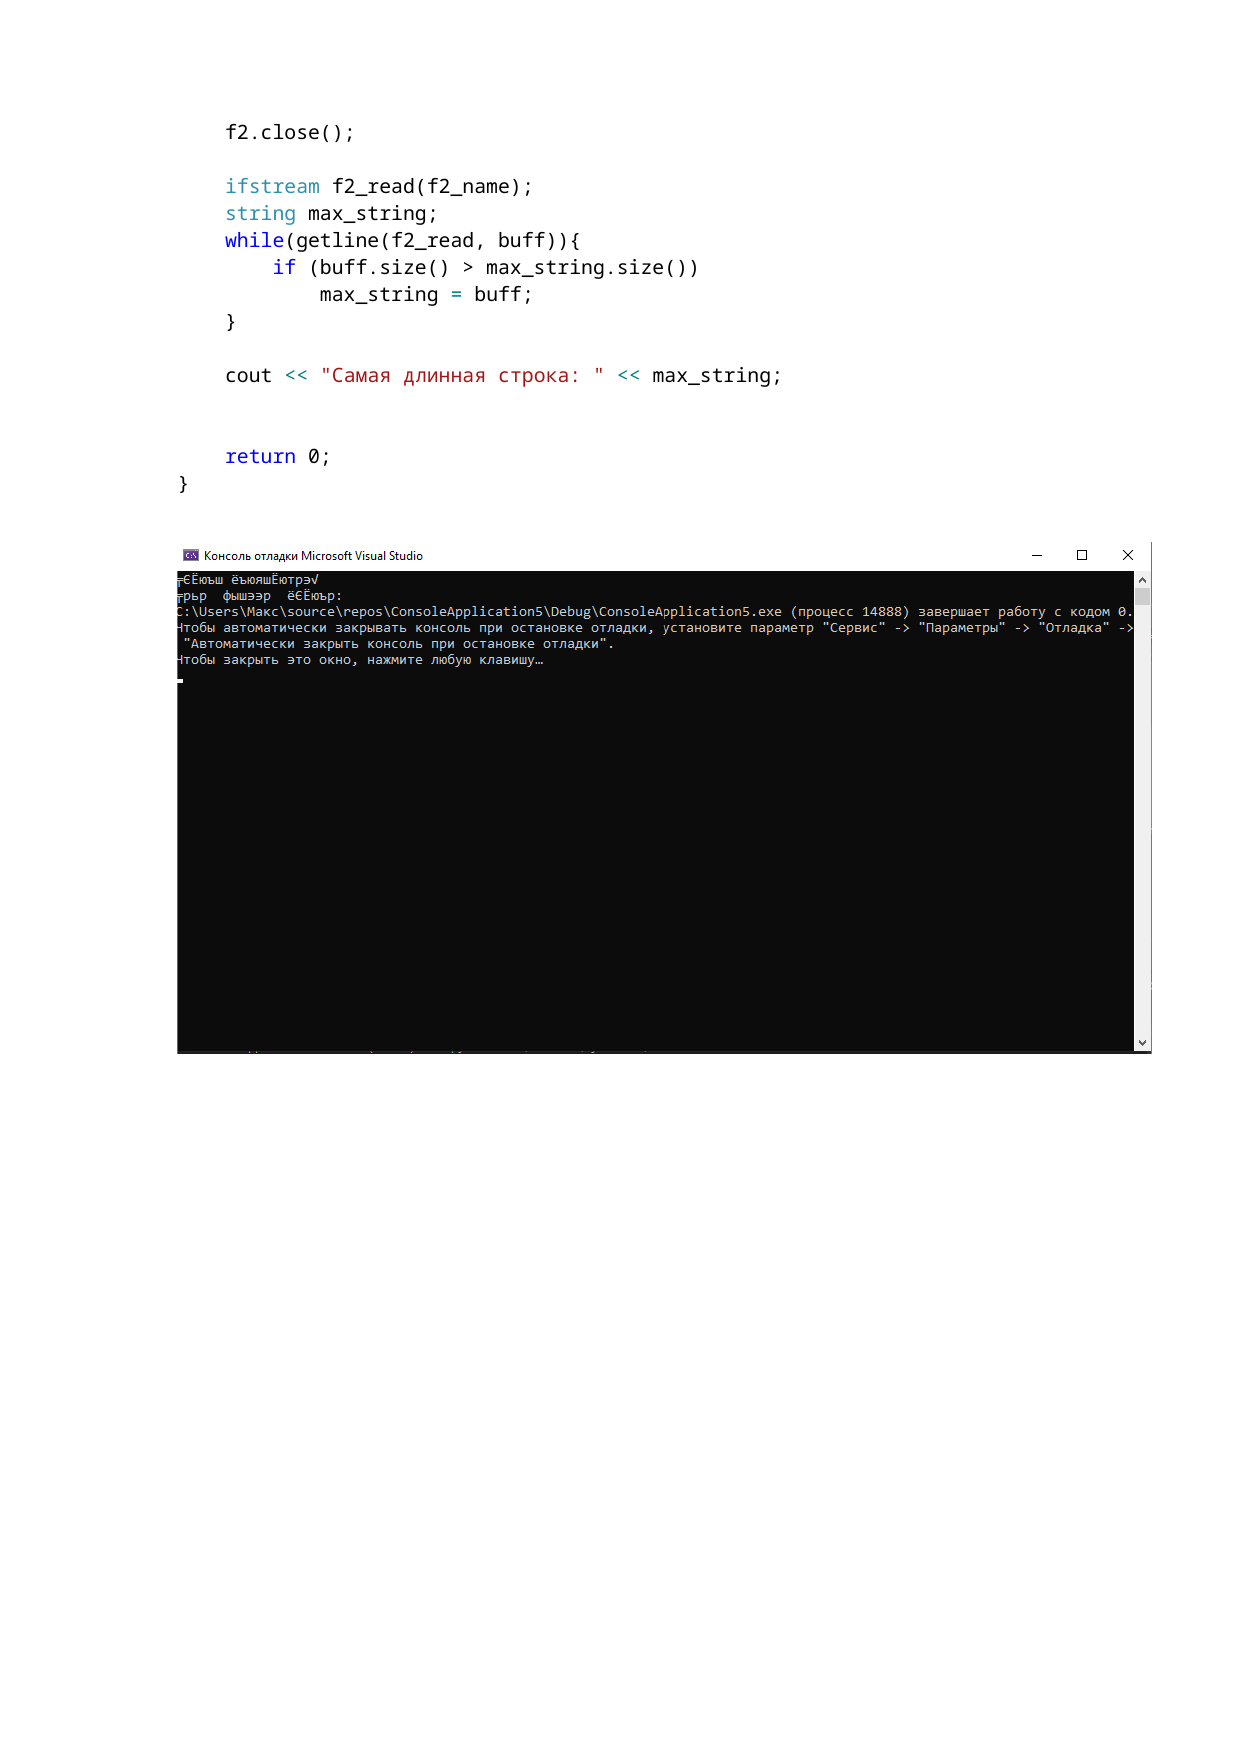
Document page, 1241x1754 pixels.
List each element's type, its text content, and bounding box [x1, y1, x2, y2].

text return 0; [177, 442, 1152, 469]
text while(getline(f2_read, buff)){ [177, 226, 1152, 253]
text ifstream f2_read(f2_name); [177, 172, 1152, 199]
text string max_string; [177, 199, 1152, 226]
text cout << "Самая длинная строка: " << max_string; [177, 361, 1152, 388]
picture [177, 542, 1152, 1054]
text max_string = buff; [177, 280, 1152, 307]
text } [177, 469, 1152, 496]
text } [177, 307, 1152, 334]
text if (buff.size() > max_string.size()) [177, 253, 1152, 280]
text f2.close(); [177, 118, 1152, 145]
